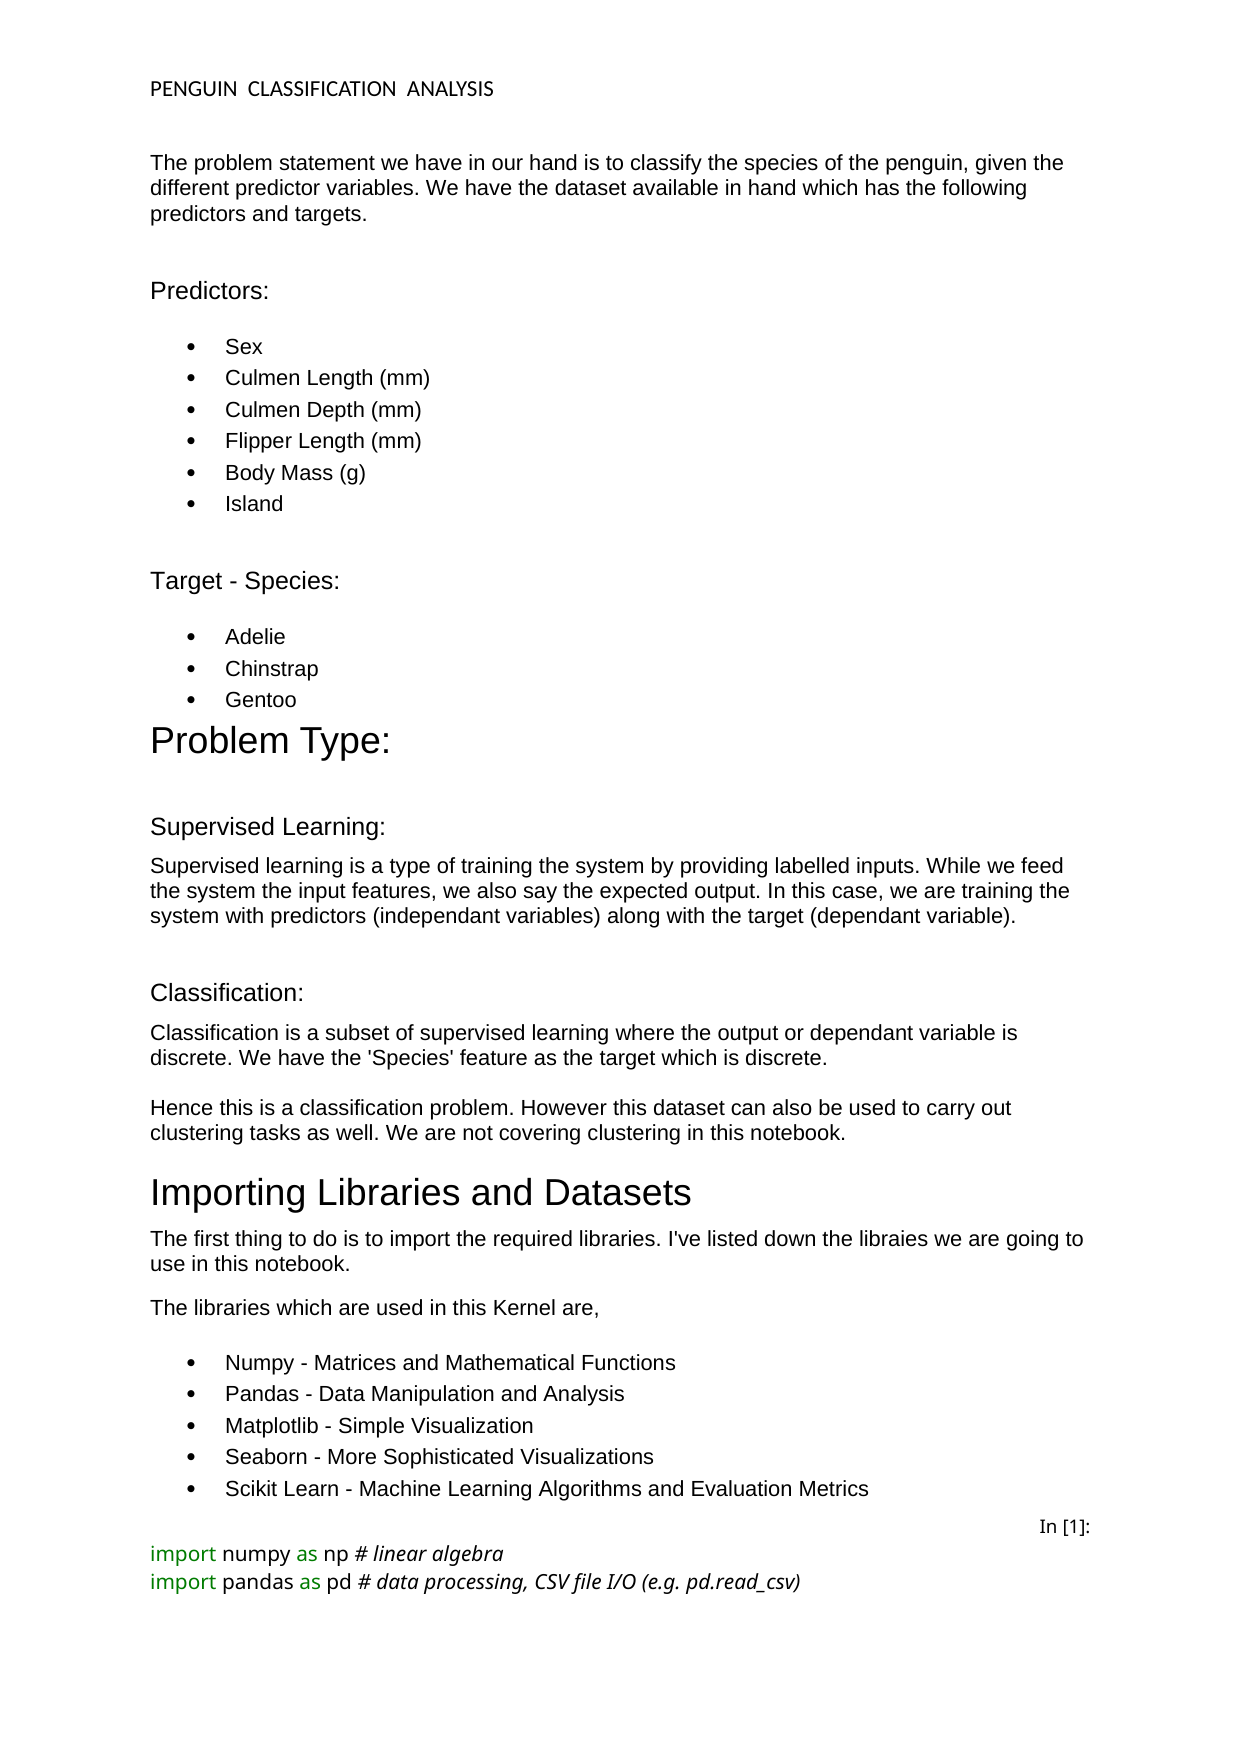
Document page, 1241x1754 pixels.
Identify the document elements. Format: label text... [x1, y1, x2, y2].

text import pandas as pd # data processing, CSV file I/O (e.g. pd.read_csv) [150, 1567, 1090, 1596]
text import numpy as np # linear algebra [150, 1539, 1090, 1567]
text Classification is a subset of supervised learning where the output or dependant variable is discrete. We have the 'Species' feature as the target which is discrete. [150, 1019, 1090, 1070]
list Adelie [187, 624, 1090, 649]
list Sex [187, 333, 1090, 359]
list Flipper Length (mm) [187, 428, 1090, 453]
list Culmen Depth (mm) [187, 396, 1090, 422]
text Problem Type: [150, 718, 1090, 761]
text Hence this is a classification problem. However this dataset can also be used to carry out clustering tasks as well. We are not covering clustering in this notebook. [150, 1095, 1090, 1145]
list Matplotlib - Simple Visualization [187, 1412, 1090, 1438]
list Scikit Learn - Machine Learning Algorithms and Evaluation Metrics [187, 1475, 1090, 1501]
text Predictors: [150, 276, 1090, 304]
text In [1]: [150, 1507, 1090, 1539]
list Pandas - Data Manipulation and Analysis [187, 1381, 1090, 1406]
text Target - Species: [150, 566, 1090, 595]
list Body Mass (g) [187, 459, 1090, 484]
text The problem statement we have in our hand is to classify the species of the penguin, given the different predictor variables. We have the dataset available in hand which has the following predictors and targets. [150, 150, 1090, 226]
text The first thing to do is to import the required libraries. I've listed down the libraies we are going to use in this notebook. [150, 1226, 1090, 1276]
list Numpy - Matrices and Mathematical Functions [187, 1349, 1090, 1375]
list Culmen Length (mm) [187, 365, 1090, 390]
text Classification: [150, 978, 1090, 1007]
text The libraries which are used in this Kernel are, [150, 1295, 1090, 1320]
list Island [187, 491, 1090, 516]
text Supervised learning is a type of training the system by providing labelled inputs. While we feed the system the input features, we also say the expected output. In this case, we are training the system with predictors (independant variables) along with the target (dependant variable). [150, 853, 1090, 928]
list Seaborn - More Sophisticated Visualizations [187, 1444, 1090, 1469]
text Importing Libraries and Datasets [150, 1170, 1090, 1213]
text Supervised Learning: [150, 811, 1090, 840]
list Gentoo [187, 687, 1090, 712]
list Chinstrap [187, 655, 1090, 681]
